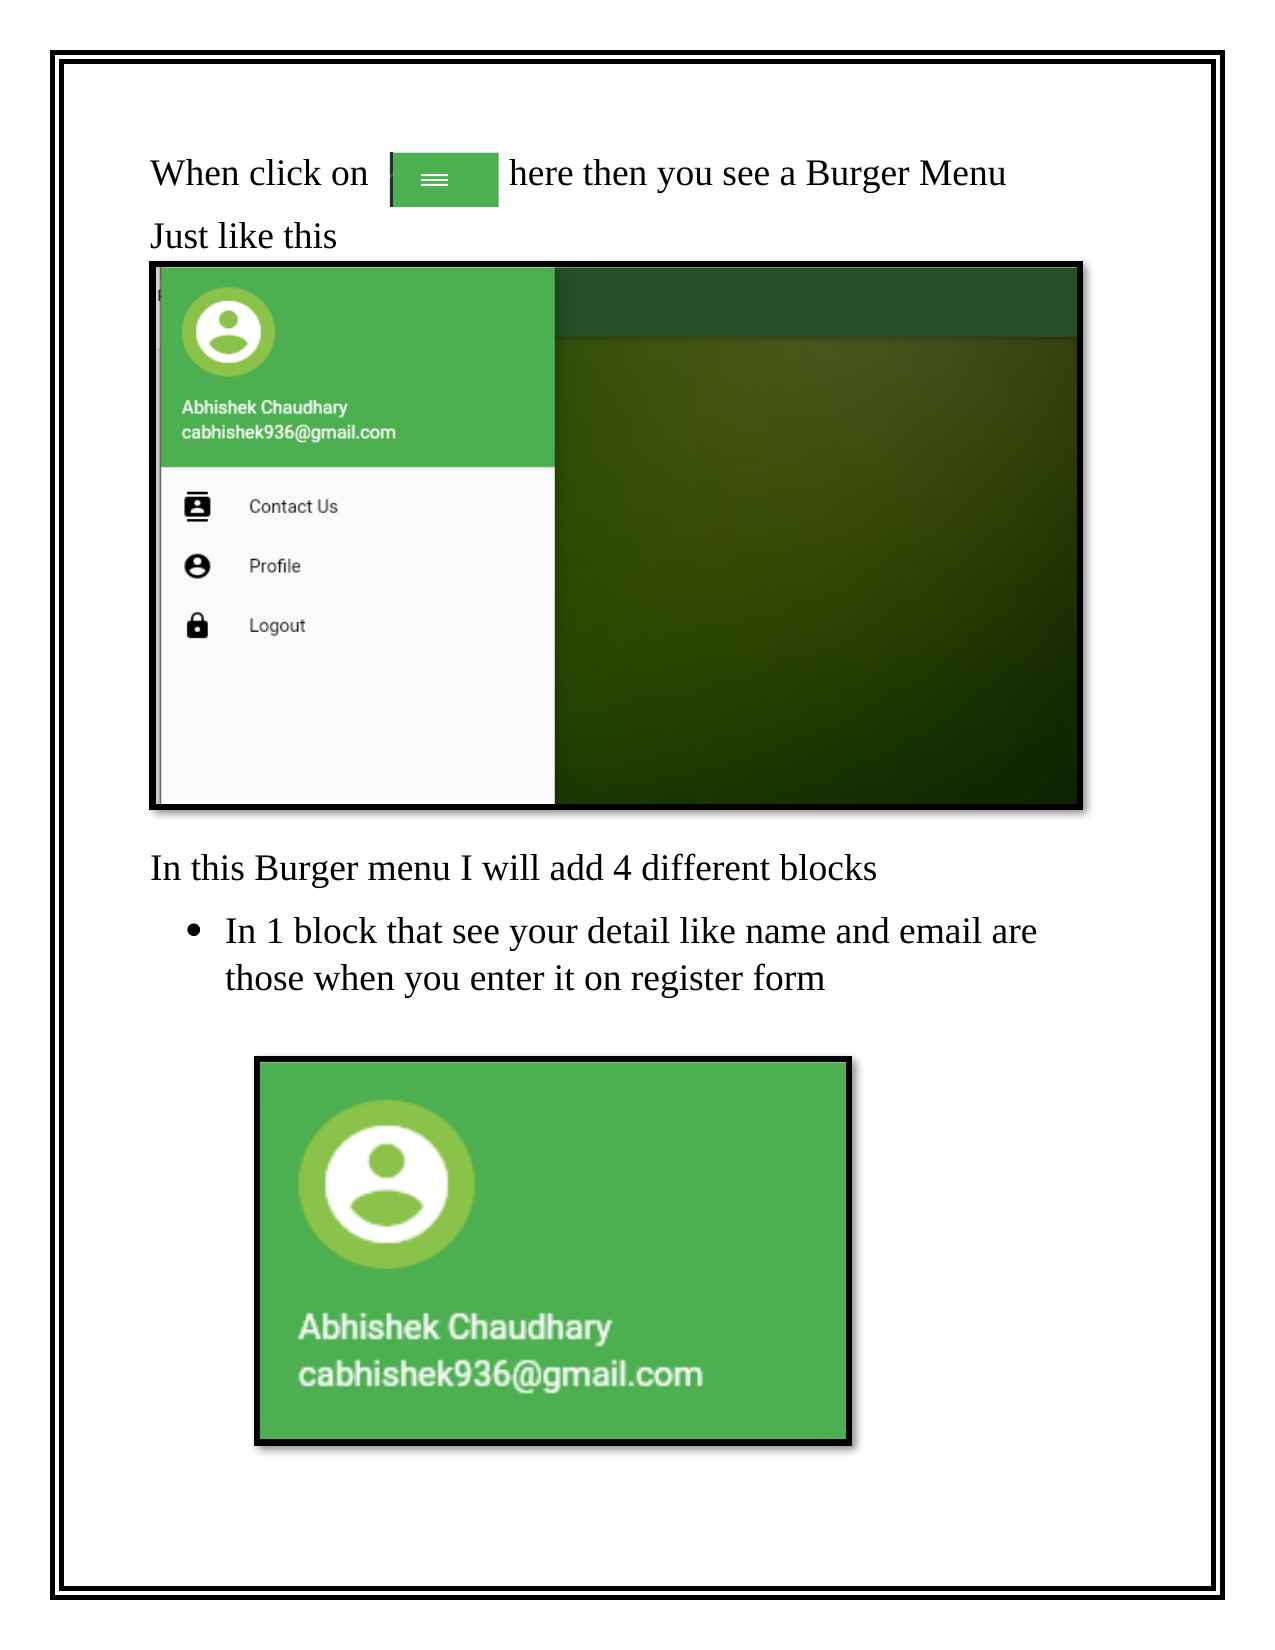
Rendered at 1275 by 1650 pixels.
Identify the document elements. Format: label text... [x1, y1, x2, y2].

text When click on here then you see a Burger Menu [150, 150, 1125, 193]
picture [389, 152, 499, 207]
text In this Burger menu I will add 4 different blocks [150, 846, 1125, 889]
picture [156, 267, 1077, 804]
picture [260, 1062, 846, 1439]
list In 1 block that see your detail like name and email are those when you enter it on register form [187, 909, 1125, 998]
text Just like this [150, 213, 1125, 256]
